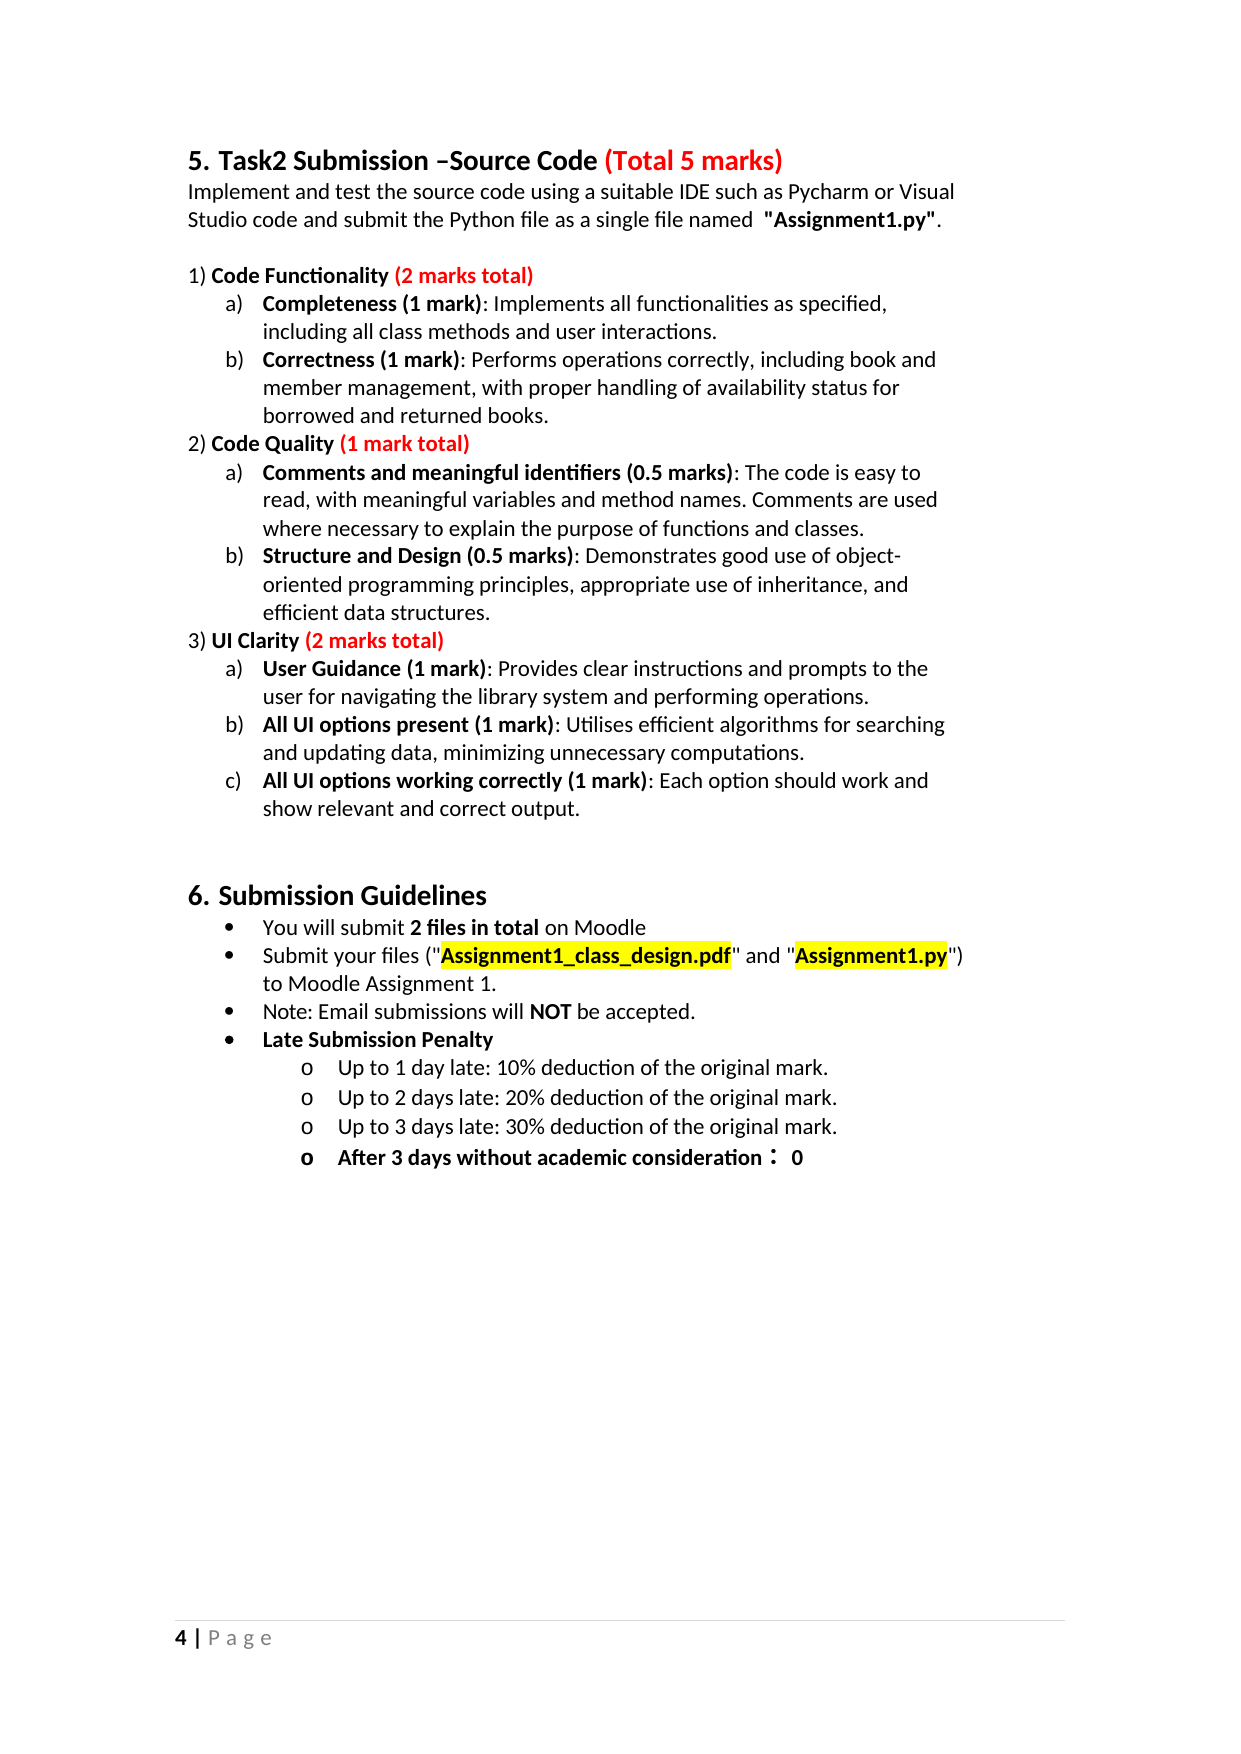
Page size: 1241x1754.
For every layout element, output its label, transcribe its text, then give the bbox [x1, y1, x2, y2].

list Correctness (1 mark): Performs operations correctly, including book and member management, with proper handling of availability status for borrowed and returned books. [225, 346, 962, 429]
list Up to 1 day late: 10% deduction of the original mark. [300, 1053, 1065, 1083]
list After 3 days without academic consideration： 0 [300, 1141, 1065, 1172]
list You will submit 2 files in total on Moodle [225, 913, 971, 941]
list Code Functionality (2 marks total) [188, 261, 962, 289]
list Code Quality (1 mark total) [188, 429, 962, 458]
list Note: Email submissions will NOT be accepted. [225, 997, 971, 1025]
list Up to 3 days late: 30% deduction of the original mark. [300, 1112, 1065, 1141]
list Submit your files ("Assignment1_class_design.pdf" and "Assignment1.py") to Moodle Assignment 1. [225, 941, 971, 997]
list All UI options working correctly (1 mark): Each option should work and show relevant and correct output. [225, 766, 962, 822]
list All UI options present (1 mark): Utilises efficient algorithms for searching and updating data, minimizing unnecessary computations. [225, 710, 962, 766]
list Structure and Design (0.5 marks): Demonstrates good use of object-oriented programming principles, appropriate use of inheritance, and efficient data structures. [225, 542, 962, 626]
list Late Submission Penalty [225, 1026, 971, 1053]
list Completeness (1 mark): Implements all functionalities as specified, including all class methods and user interactions. [225, 289, 962, 346]
list Up to 2 days late: 20% deduction of the original mark. [300, 1083, 1065, 1112]
list Implement and test the source code using a suitable IDE such as Pycharm or Visual Studio code and submit the Python file as a single file named "Assignment1.py". [188, 177, 996, 233]
list UI Clarity (2 marks total) [188, 626, 962, 654]
subtitle Task2 Submission –Source Code (Total 5 marks) [188, 142, 1065, 177]
subtitle Submission Guidelines [188, 877, 1065, 913]
list Comments and meaningful identifiers (0.5 marks): The code is easy to read, with meaningful variables and method names. Comments are used where necessary to explain the purpose of functions and classes. [225, 458, 962, 542]
list User Guidance (1 mark): Provides clear instructions and prompts to the user for navigating the library system and performing operations. [225, 654, 962, 710]
